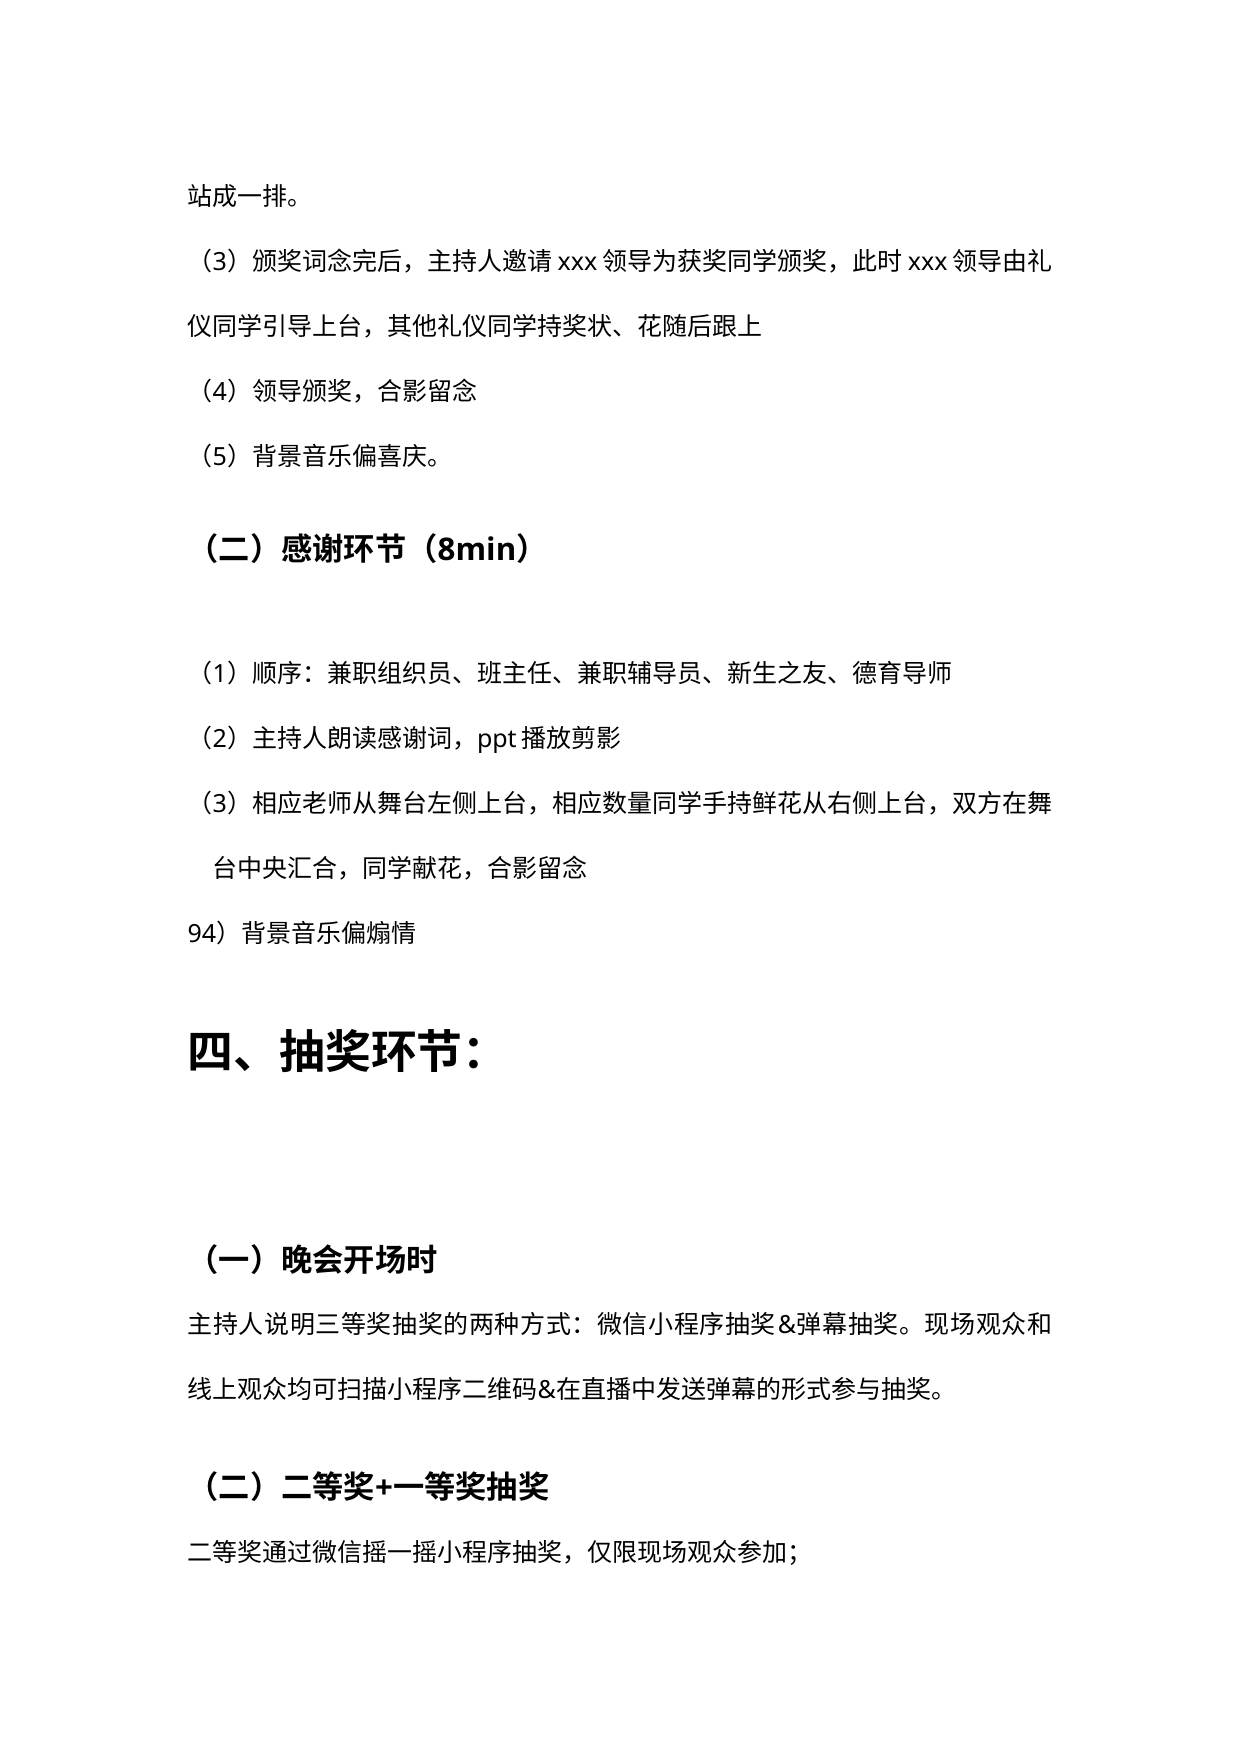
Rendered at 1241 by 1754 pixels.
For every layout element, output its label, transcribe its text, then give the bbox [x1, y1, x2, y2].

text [187, 162, 1053, 227]
text 主持人说明三等奖抽奖的两种方式：微信小程序抽奖&弹幕抽奖。现场观众和线上观众均可扫描小程序二维码&在直播中发送弹幕的形式参与抽奖。 [187, 1290, 1053, 1420]
text （3）相应老师从舞台左侧上台，相应数量同学手持鲜花从右侧上台，双方在舞台中央汇合，同学献花，合影留念 [187, 769, 1053, 899]
text 二等奖通过微信摇一摇小程序抽奖，仅限现场观众参加； [187, 1518, 1053, 1583]
text （5）背景音乐偏喜庆。 [187, 422, 1053, 487]
text （二）二等奖+一等奖抽奖 [187, 1453, 1053, 1518]
text （一）晚会开场时 [187, 1225, 1053, 1290]
text 94）背景音乐偏煽情 [187, 899, 1053, 964]
text （2）主持人朗读感谢词，ppt播放剪影 [187, 704, 1053, 769]
subtitle 四、抽奖环节： [187, 1000, 1053, 1097]
text （4）领导颁奖，合影留念 [187, 357, 1053, 422]
text （3）颁奖词念完后，主持人邀请xxx领导为获奖同学颁奖，此时xxx领导由礼仪同学引导上台，其他礼仪同学持奖状、花随后跟上 [187, 227, 1053, 357]
text （1）顺序：兼职组织员、班主任、兼职辅导员、新生之友、德育导师 [187, 639, 1053, 704]
subtitle （二）感谢环节（8min） [187, 514, 1053, 579]
